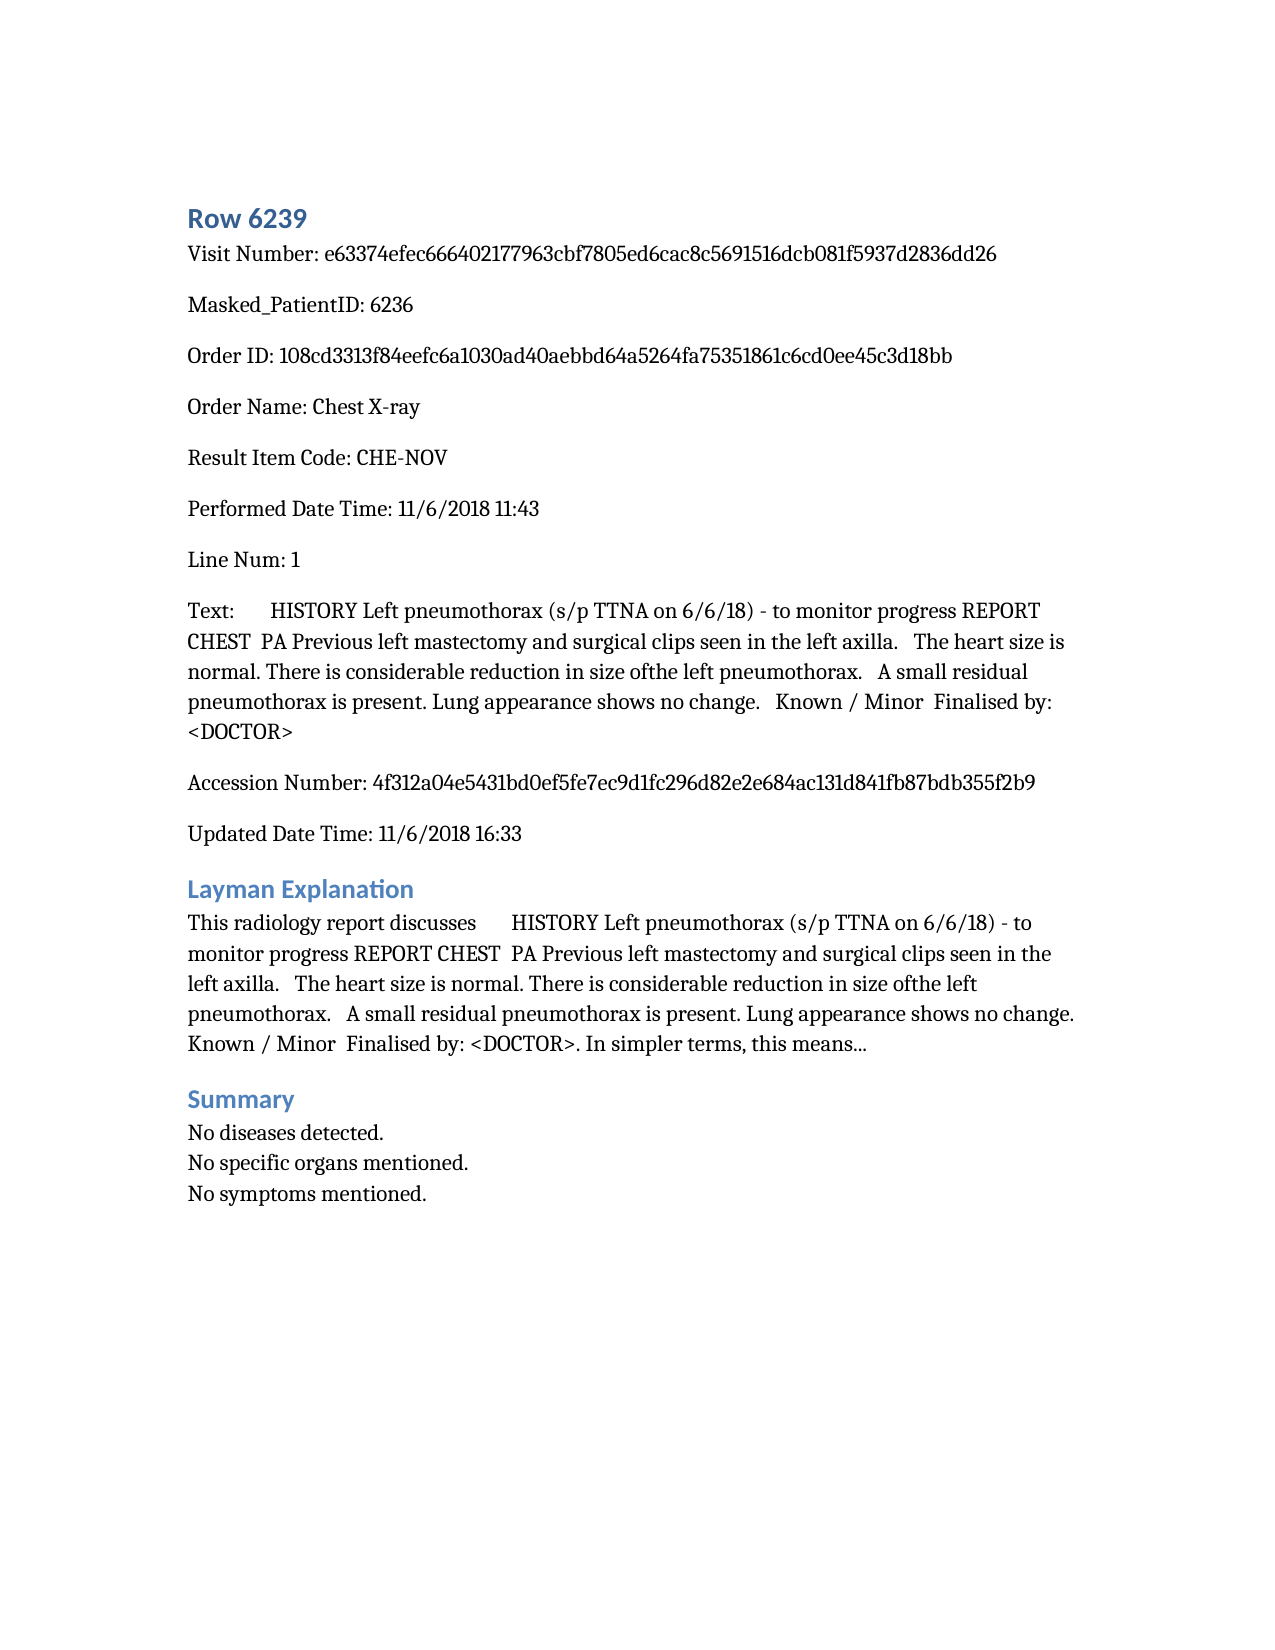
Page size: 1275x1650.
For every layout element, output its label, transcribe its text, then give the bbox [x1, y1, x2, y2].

text Visit Number: e63374efec666402177963cbf7805ed6cac8c5691516dcb081f5937d2836dd26 [187, 241, 1087, 267]
text Updated Date Time: 11/6/2018 16:33 [187, 821, 1087, 847]
text Accession Number: 4f312a04e5431bd0ef5fe7ec9d1fc296d82e2e684ac131d841fb87bdb355f2b9 [187, 770, 1087, 796]
text Text: HISTORY Left pneumothorax (s/p TTNA on 6/6/18) - to monitor progress REPORT CHEST PA Previous left mastectomy and surgical clips seen in the left axilla. The heart size is normal. There is considerable reduction in size ofthe left pneumothorax. A small residual pneumothorax is present. Lung appearance shows no change. Known / Minor Finalised by: <DOCTOR> [187, 598, 1087, 745]
text Masked_PatientID: 6236 [187, 292, 1087, 318]
text Order ID: 108cd3313f84eefc6a1030ad40aebbd64a5264fa75351861c6cd0ee45c3d18bb [187, 343, 1087, 369]
text This radiology report discusses HISTORY Left pneumothorax (s/p TTNA on 6/6/18) - to monitor progress REPORT CHEST PA Previous left mastectomy and surgical clips seen in the left axilla. The heart size is normal. There is considerable reduction in size ofthe left pneumothorax. A small residual pneumothorax is present. Lung appearance shows no change. Known / Minor Finalised by: <DOCTOR>. In simpler terms, this means... [187, 910, 1087, 1057]
subtitle Summary [187, 1082, 1087, 1115]
text Order Name: Chest X-ray [187, 394, 1087, 420]
text Line Num: 1 [187, 547, 1087, 573]
subtitle Layman Explanation [187, 872, 1087, 905]
text Performed Date Time: 11/6/2018 11:43 [187, 496, 1087, 522]
subtitle Row 6239 [187, 200, 1087, 236]
text Result Item Code: CHE-NOV [187, 445, 1087, 471]
text No diseases detected. No specific organs mentioned. No symptoms mentioned. [187, 1120, 1087, 1207]
